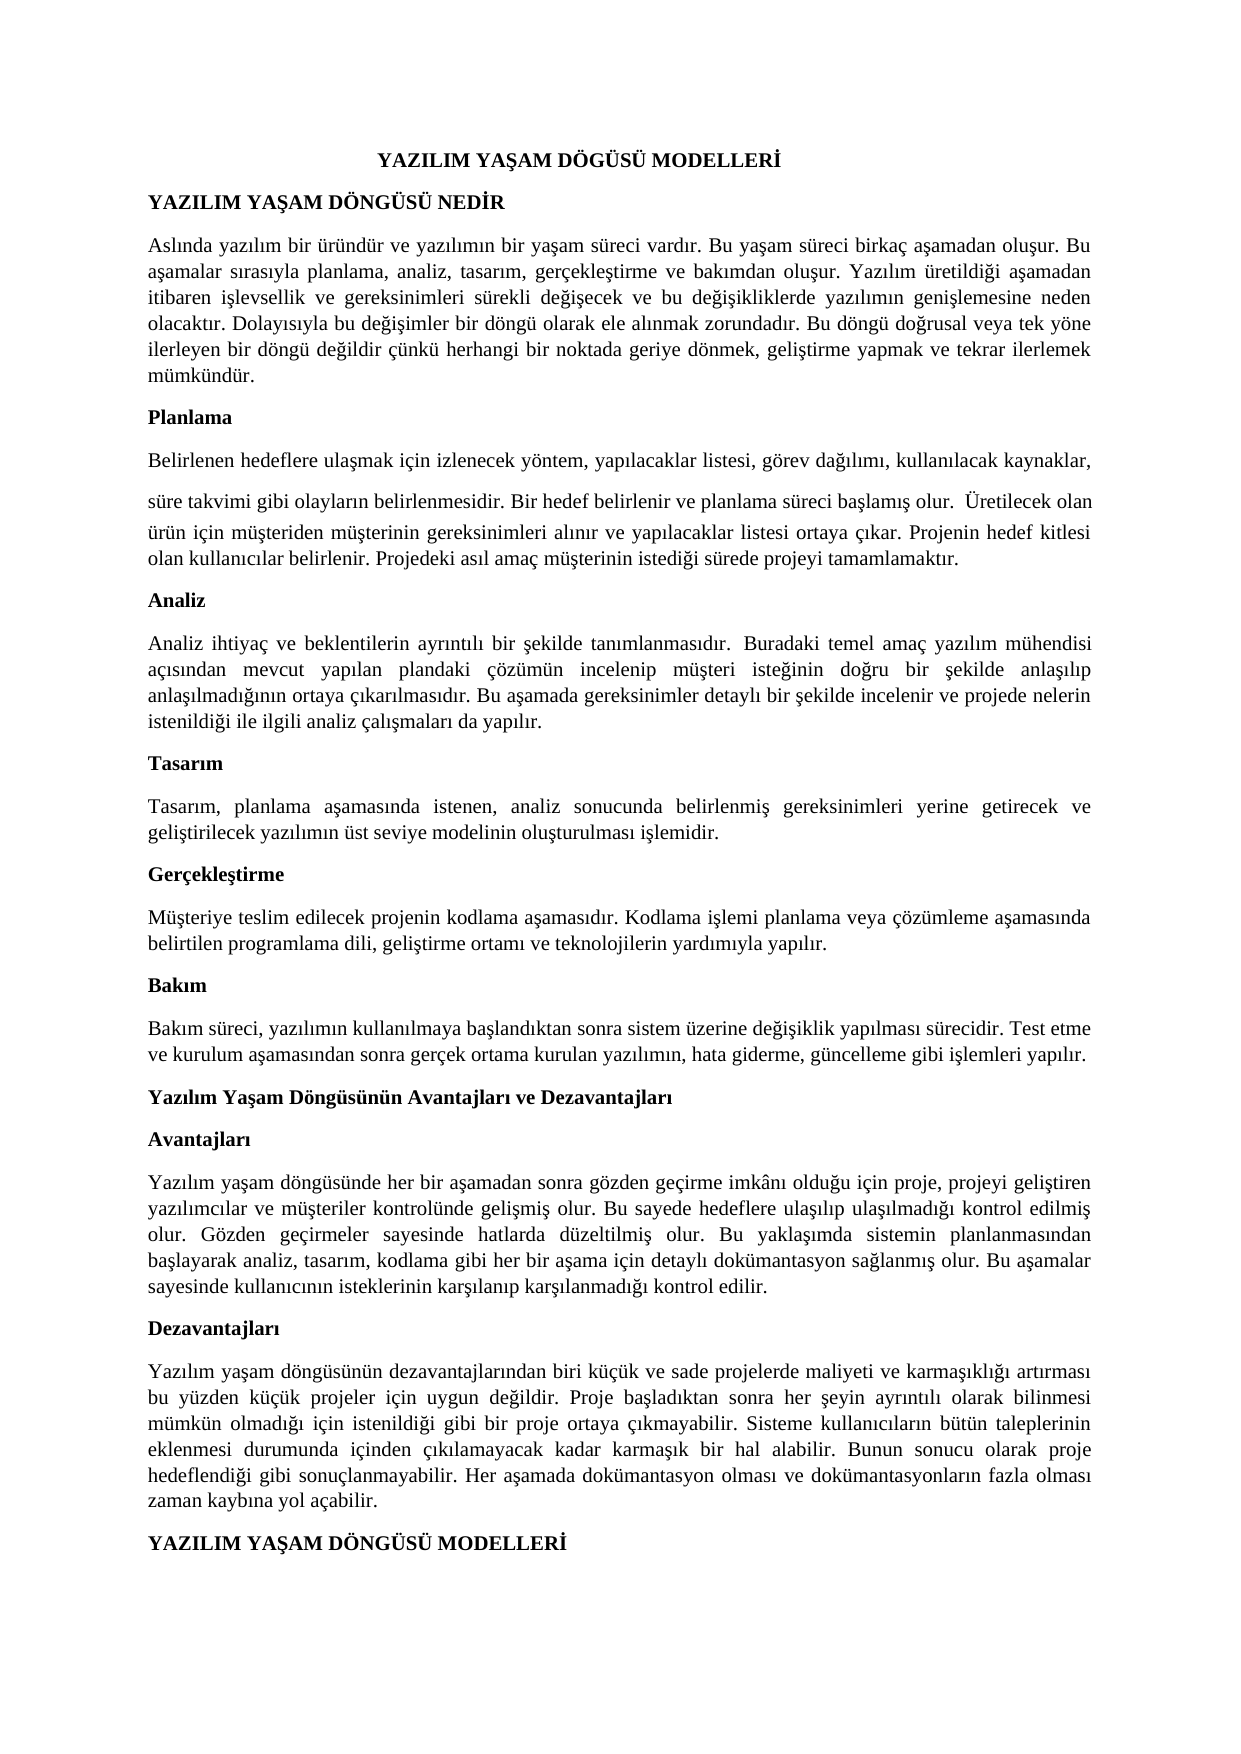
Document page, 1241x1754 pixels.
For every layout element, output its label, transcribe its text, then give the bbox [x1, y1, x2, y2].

text Avantajları [148, 1127, 1093, 1151]
text YAZILIM YAŞAM DÖGÜSÜ MODELLERİ [148, 148, 1093, 172]
text Müşteriye teslim edilecek projenin kodlama aşamasıdır. Kodlama işlemi planlama veya çözümleme aşamasında belirtilen programlama dili, geliştirme ortamı ve teknolojilerin yardımıyla yapılır. [148, 905, 1093, 955]
text Aslında yazılım bir üründür ve yazılımın bir yaşam süreci vardır. Bu yaşam süreci birkaç aşamadan oluşur. Bu aşamalar sırasıyla planlama, analiz, tasarım, gerçekleştirme ve bakımdan oluşur. Yazılım üretildiği aşamadan itibaren işlevsellik ve gereksinimleri sürekli değişecek ve bu değişikliklerde yazılımın genişlemesine neden olacaktır. Dolayısıyla bu değişimler bir döngü olarak ele alınmak zorundadır. Bu döngü doğrusal veya tek yöne ilerleyen bir döngü değildir çünkü herhangi bir noktada geriye dönmek, geliştirme yapmak ve tekrar ilerlemek mümkündür. [148, 233, 1093, 387]
text Bakım süreci, yazılımın kullanılmaya başlandıktan sonra sistem üzerine değişiklik yapılması sürecidir. Test etme ve kurulum aşamasından sonra gerçek ortama kurulan yazılımın, hata giderme, güncelleme gibi işlemleri yapılır. [148, 1016, 1093, 1066]
text Belirlenen hedeflere ulaşmak için izlenecek yöntem, yapılacaklar listesi, görev dağılımı, kullanılacak kaynaklar, süre takvimi gibi olayların belirlenmesidir. Bir hedef belirlenir ve planlama süreci başlamış olur. Üretilecek olan ürün için müşteriden müşterinin gereksinimleri alınır ve yapılacaklar listesi ortaya çıkar. Projenin hedef kitlesi olan kullanıcılar belirlenir. Projedeki asıl amaç müşterinin istediği sürede projeyi tamamlamaktır. [148, 448, 1093, 569]
text Yazılım Yaşam Döngüsünün Avantajları ve Dezavantajları [148, 1084, 1093, 1109]
text Dezavantajları [148, 1316, 1093, 1340]
text Analiz ihtiyaç ve beklentilerin ayrıntılı bir şekilde tanımlanmasıdır. Buradaki temel amaç yazılım mühendisi açısından mevcut yapılan plandaki çözümün incelenip müşteri isteğinin doğru bir şekilde anlaşılıp anlaşılmadığının ortaya çıkarılmasıdır. Bu aşamada gereksinimler detaylı bir şekilde incelenir ve projede nelerin istenildiği ile ilgili analiz çalışmaları da yapılır. [148, 631, 1093, 733]
text Yazılım yaşam döngüsünün dezavantajlarından biri küçük ve sade projelerde maliyeti ve karmaşıklığı artırması bu yüzden küçük projeler için uygun değildir. Proje başladıktan sonra her şeyin ayrıntılı olarak bilinmesi mümkün olmadığı için istenildiği gibi bir proje ortaya çıkmayabilir. Sisteme kullanıcıların bütün taleplerinin eklenmesi durumunda içinden çıkılamayacak kadar karmaşık bir hal alabilir. Bunun sonucu olarak proje hedeflendiği gibi sonuçlanmayabilir. Her aşamada dokümantasyon olması ve dokümantasyonların fazla olması zaman kaybına yol açabilir. [148, 1359, 1093, 1512]
text YAZILIM YAŞAM DÖNGÜSÜ NEDİR [148, 190, 1093, 214]
text Analiz [148, 588, 1093, 612]
text YAZILIM YAŞAM DÖNGÜSÜ MODELLERİ [148, 1531, 1093, 1555]
text Tasarım [148, 751, 1093, 775]
text Planlama [148, 405, 1093, 429]
text Tasarım, planlama aşamasında istenen, analiz sonucunda belirlenmiş gereksinimleri yerine getirecek ve geliştirilecek yazılımın üst seviye modelinin oluşturulması işlemidir. [148, 794, 1093, 844]
text Yazılım yaşam döngüsünde her bir aşamadan sonra gözden geçirme imkânı olduğu için proje, projeyi geliştiren yazılımcılar ve müşteriler kontrolünde gelişmiş olur. Bu sayede hedeflere ulaşılıp ulaşılmadığı kontrol edilmiş olur. Gözden geçirmeler sayesinde hatlarda düzeltilmiş olur. Bu yaklaşımda sistemin planlanmasından başlayarak analiz, tasarım, kodlama gibi her bir aşama için detaylı dokümantasyon sağlanmış olur. Bu aşamalar sayesinde kullanıcının isteklerinin karşılanıp karşılanmadığı kontrol edilir. [148, 1170, 1093, 1298]
text Gerçekleştirme [148, 862, 1093, 886]
text Bakım [148, 973, 1093, 997]
